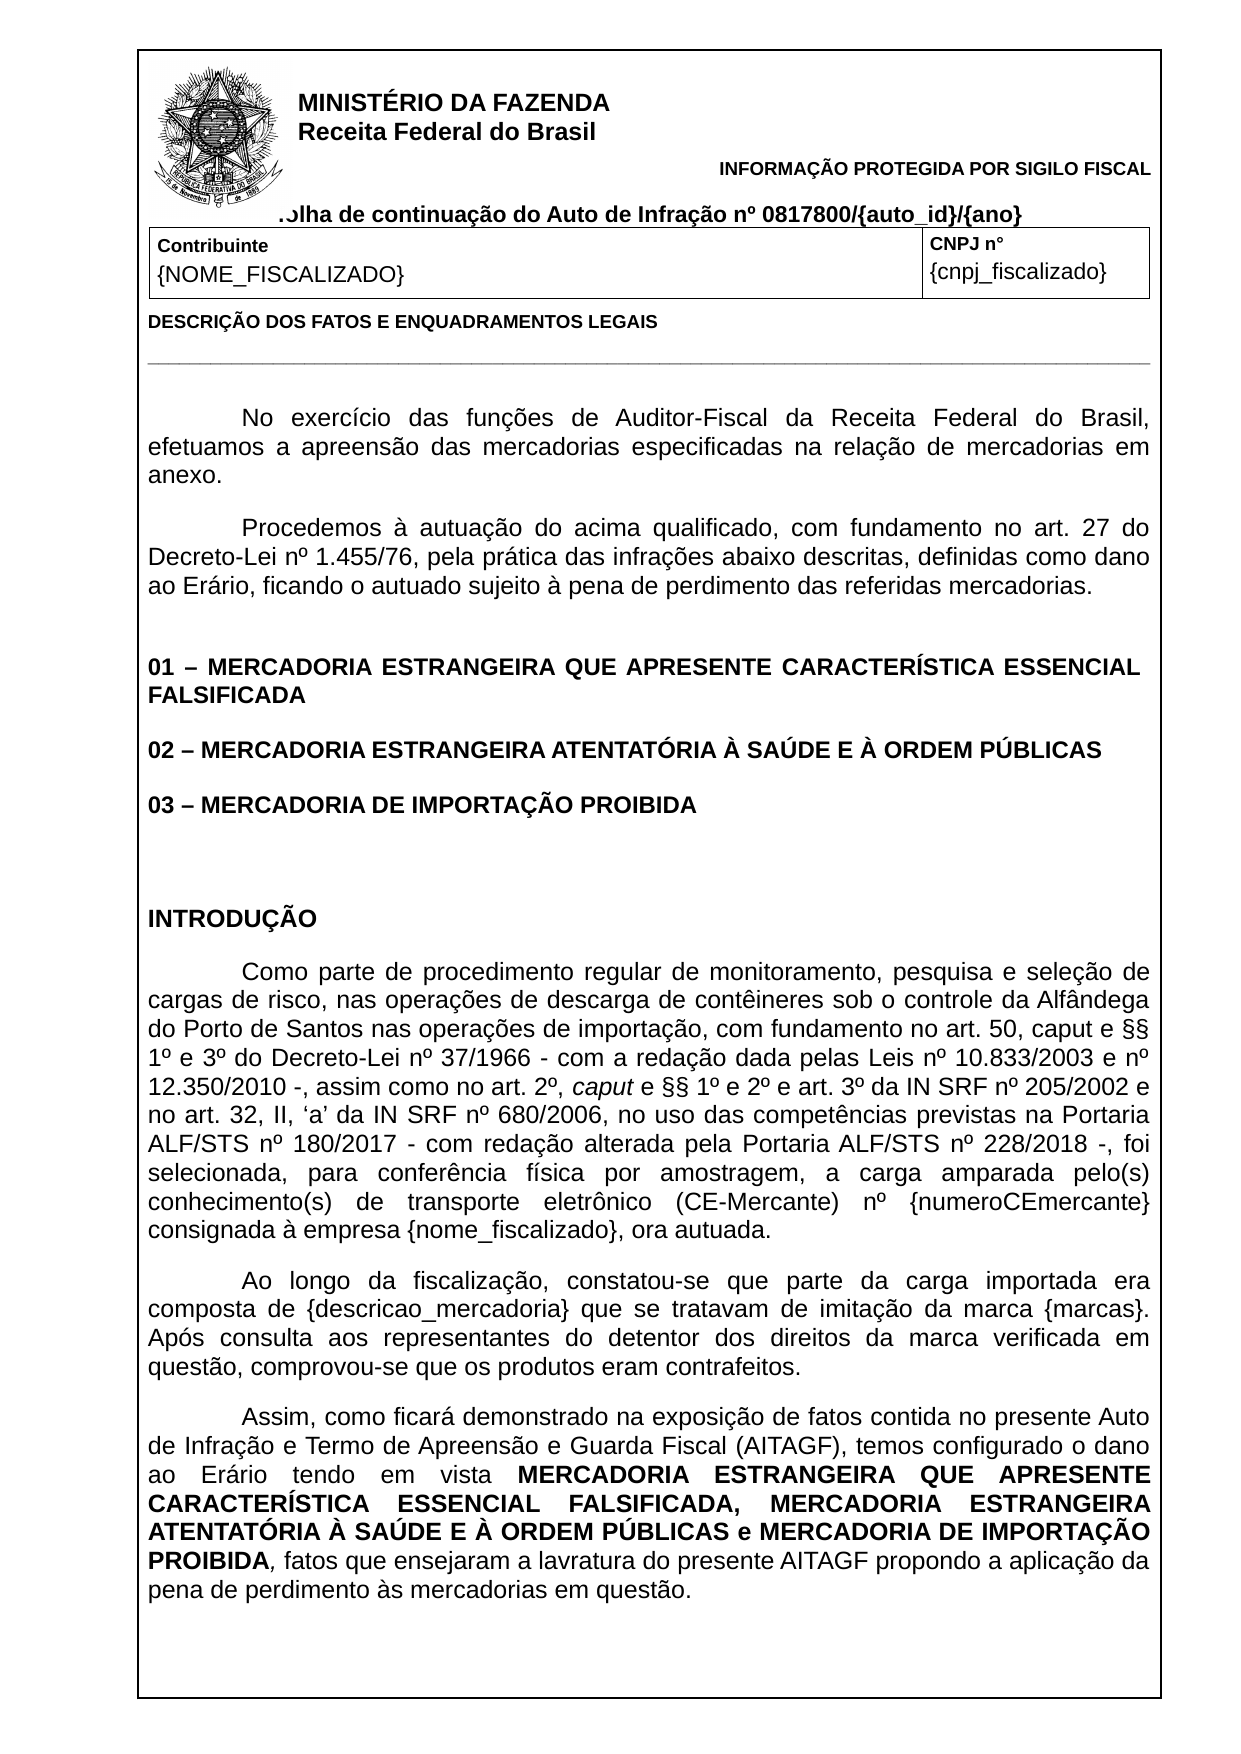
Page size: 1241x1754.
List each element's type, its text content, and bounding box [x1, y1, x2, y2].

text Ao longo da fiscalização, constatou-se que parte da carga importada era composta de {descricao_mercadoria} que se tratavam de imitação da marca {marcas}. Após consulta aos representantes do detentor dos direitos da marca verificada em questão, comprovou-se que os produtos eram contrafeitos. [148, 1266, 1152, 1381]
text No exercício das funções de Auditor-Fiscal da Receita Federal do Brasil, efetuamos a apreensão das mercadorias especificadas na relação de mercadorias em anexo. [148, 403, 1152, 489]
text 03 – MERCADORIA DE IMPORTAÇÃO PROIBIDA [148, 791, 1141, 819]
subtitle INTRODUÇÃO [148, 904, 1152, 933]
text Assim, como ficará demonstrado na exposição de fatos contida no presente Auto de Infração e Termo de Apreensão e Guarda Fiscal (AITAGF), temos configurado o dano ao Erário tendo em vista MERCADORIA ESTRANGEIRA QUE APRESENTE CARACTERÍSTICA ESSENCIAL FALSIFICADA, MERCADORIA ESTRANGEIRA ATENTATÓRIA À SAÚDE E À ORDEM PÚBLICAS e MERCADORIA DE IMPORTAÇÃO PROIBIDA, fatos que ensejaram a lavratura do presente AITAGF propondo a aplicação da pena de perdimento às mercadorias em questão. [148, 1402, 1152, 1603]
text Como parte de procedimento regular de monitoramento, pesquisa e seleção de cargas de risco, nas operações de descarga de contêineres sob o controle da Alfândega do Porto de Santos nas operações de importação, com fundamento no art. 50, caput e §§ 1º e 3º do Decreto-Lei nº 37/1966 - com a redação dada pelas Leis nº 10.833/2003 e nº 12.350/2010 -, assim como no art. 2º, caput e §§ 1º e 2º e art. 3º da IN SRF nº 205/2002 e no art. 32, II, ‘a’ da IN SRF nº 680/2006, no uso das competências previstas na Portaria ALF/STS nº 180/2017 - com redação alterada pela Portaria ALF/STS nº 228/2018 -, foi selecionada, para conferência física por amostragem, a carga amparada pelo(s) conhecimento(s) de transporte eletrônico (CE-Mercante) nº {numeroCEmercante} consignada à empresa {nome_fiscalizado}, ora autuada. [148, 957, 1152, 1244]
text 01 – MERCADORIA ESTRANGEIRA QUE APRESENTE CARACTERÍSTICA ESSENCIAL FALSIFICADA [148, 653, 1141, 708]
text 02 – MERCADORIA ESTRANGEIRA ATENTATÓRIA À SAÚDE E À ORDEM PÚBLICAS [148, 736, 1141, 764]
text Procedemos à autuação do acima qualificado, com fundamento no art. 27 do Decreto-Lei nº 1.455/76, pela prática das infrações abaixo descritas, definidas como dano ao Erário, ficando o autuado sujeito à pena de perdimento das referidas mercadorias. [148, 513, 1152, 599]
